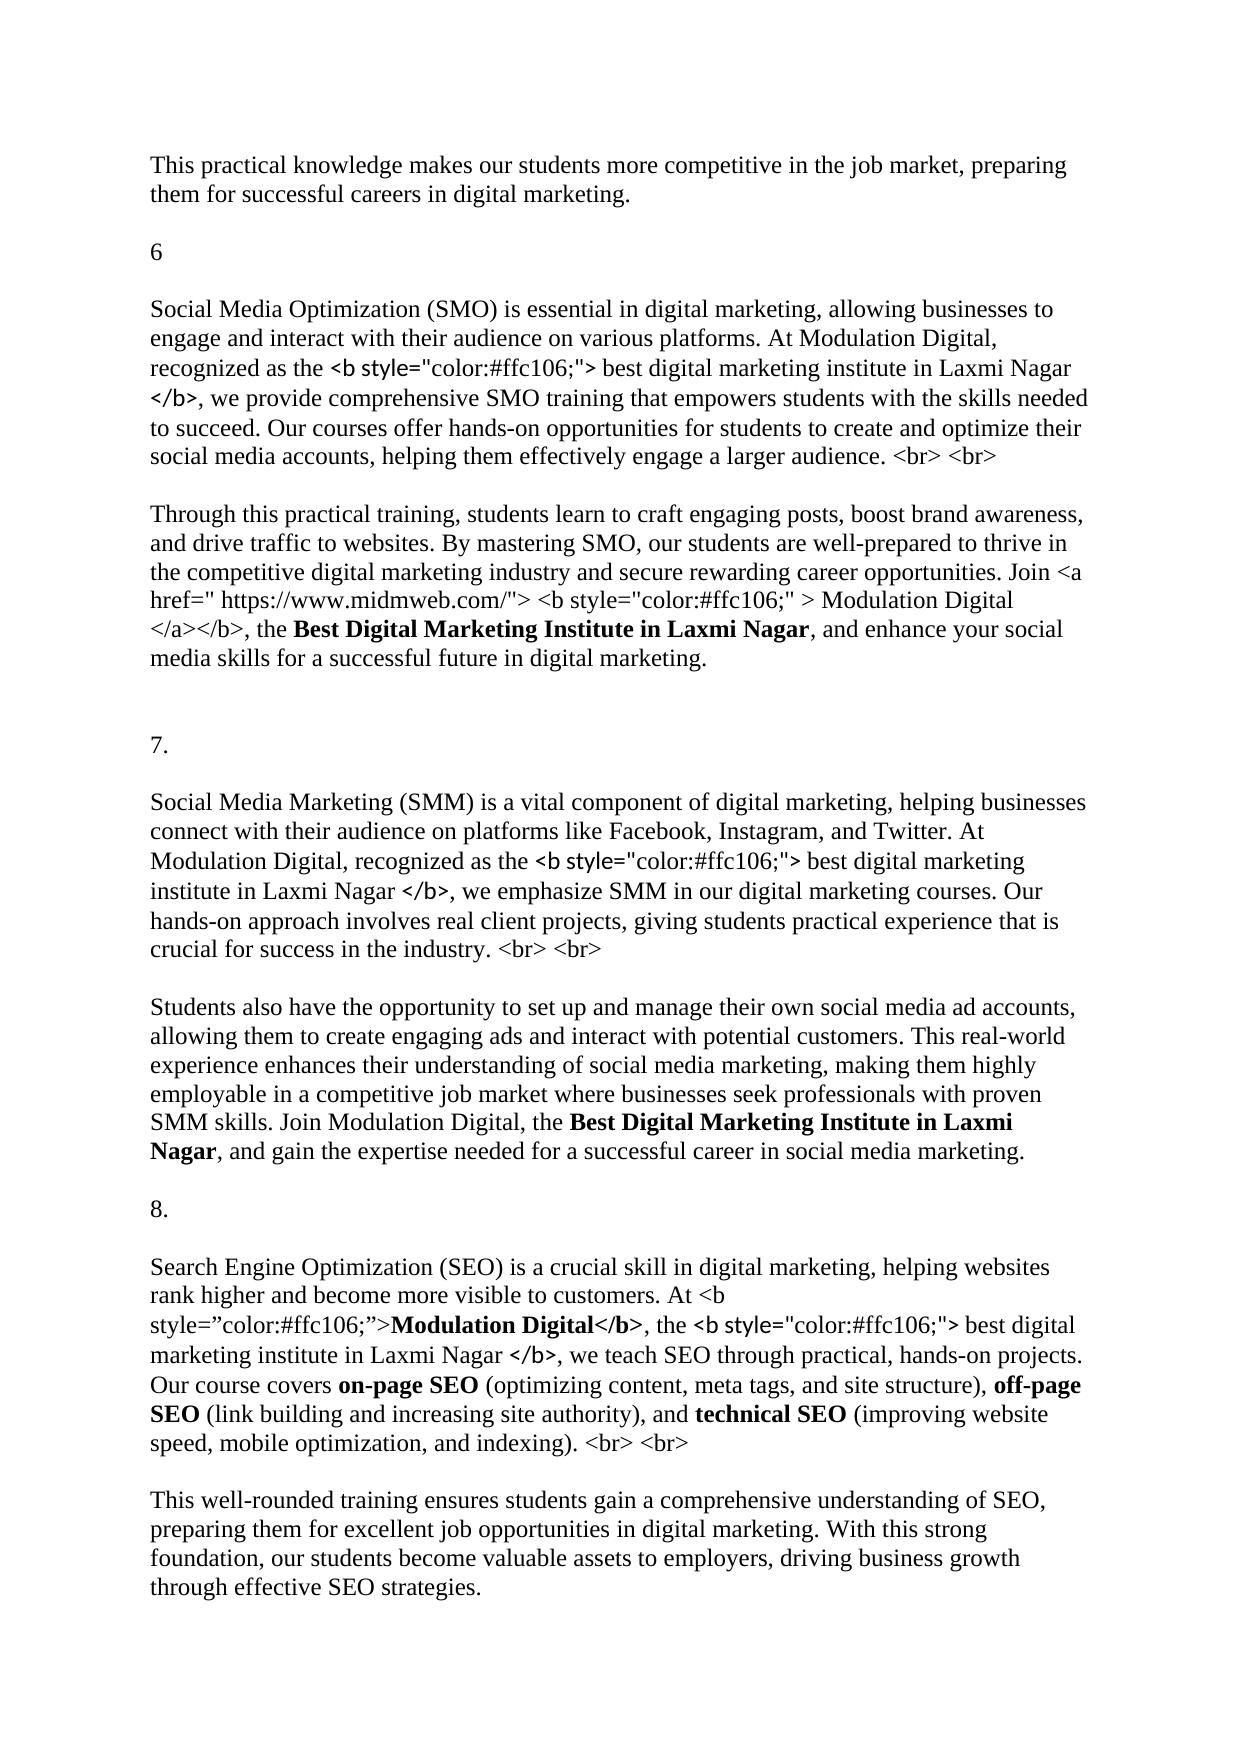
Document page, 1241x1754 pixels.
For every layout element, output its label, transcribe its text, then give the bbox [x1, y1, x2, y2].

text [150, 150, 1090, 207]
text Students also have the opportunity to set up and manage their own social media ad accounts, allowing them to create engaging ads and interact with potential customers. This real-world experience enhances their understanding of social media marketing, making them highly employable in a competitive job market where businesses seek professionals with proven SMM skills. Join Modulation Digital, the Best Digital Marketing Institute in Laxmi Nagar, and gain the expertise needed for a successful career in social media marketing. [150, 992, 1090, 1165]
text 8. Search Engine Optimization (SEO) is a crucial skill in digital marketing, helping websites rank higher and become more visible to customers. At <b style=”color:#ffc106;”>Modulation Digital</b>, the <b style="color:#ffc106;"> best digital marketing institute in Laxmi Nagar </b>, we teach SEO through practical, hands-on projects. Our course covers on-page SEO (optimizing content, meta tags, and site structure), off-page SEO (link building and increasing site authority), and technical SEO (improving website speed, mobile optimization, and indexing). <br> <br> [150, 1194, 1090, 1456]
text 6 Social Media Optimization (SMO) is essential in digital marketing, allowing businesses to engage and interact with their audience on various platforms. At Modulation Digital, recognized as the <b style="color:#ffc106;"> best digital marketing institute in Laxmi Nagar </b>, we provide comprehensive SMO training that empowers students with the skills needed to succeed. Our courses offer hands-on opportunities for students to create and optimize their social media accounts, helping them effectively engage a larger audience. <br> <br> [150, 237, 1090, 470]
text 7. Social Media Marketing (SMM) is a vital component of digital marketing, helping businesses connect with their audience on platforms like Facebook, Instagram, and Twitter. At Modulation Digital, recognized as the <b style="color:#ffc106;"> best digital marketing institute in Laxmi Nagar </b>, we emphasize SMM in our digital marketing courses. Our hands-on approach involves real client projects, giving students practical experience that is crucial for success in the industry. <br> <br> [150, 701, 1090, 963]
text Through this practical training, students learn to craft engaging posts, boost brand awareness, and drive traffic to websites. By mastering SMO, our students are well-prepared to thrive in the competitive digital marketing industry and secure rewarding career opportunities. Join <a href=" https://www.midmweb.com/"> <b style="color:#ffc106;" > Modulation Digital </a></b>, the Best Digital Marketing Institute in Laxmi Nagar, and enhance your social media skills for a successful future in digital marketing. [150, 499, 1090, 672]
text This well-rounded training ensures students gain a comprehensive understanding of SEO, preparing them for excellent job opportunities in digital marketing. With this strong foundation, our students become valuable assets to employers, driving business growth through effective SEO strategies. [150, 1486, 1090, 1601]
